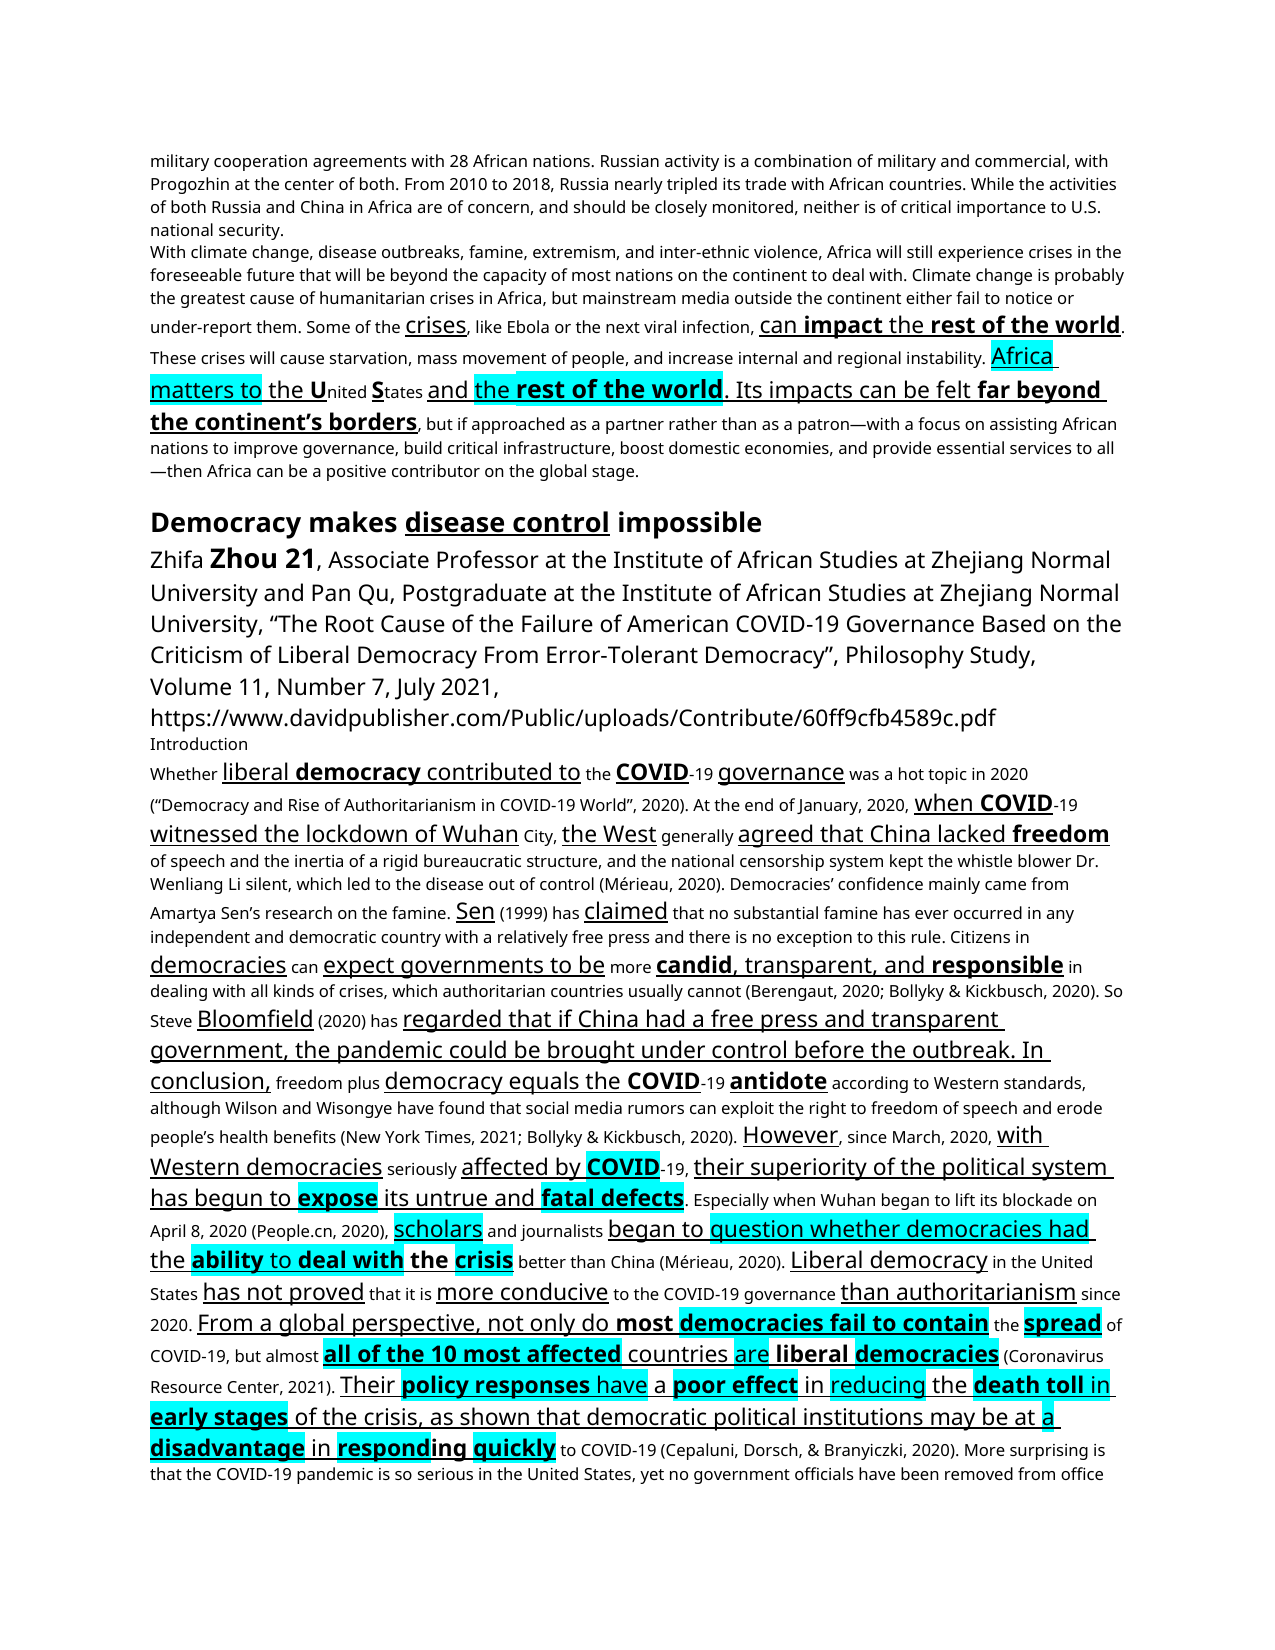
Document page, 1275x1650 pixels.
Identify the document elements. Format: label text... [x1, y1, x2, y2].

text Introduction [150, 733, 1125, 756]
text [150, 150, 1125, 241]
subtitle Democracy makes disease control impossible [150, 503, 1125, 540]
text With climate change, disease outbreaks, famine, extremism, and inter-ethnic violence, Africa will still experience crises in the foreseeable future that will be beyond the capacity of most nations on the continent to deal with. Climate change is probably the greatest cause of humanitarian crises in Africa, but mainstream media outside the continent either fail to notice or under-report them. Some of the crises, like Ebola or the next viral infection, can impact the rest of the world. These crises will cause starvation, mass movement of people, and increase internal and regional instability. Africa matters to the United States and the rest of the world. Its impacts can be felt far beyond the continent’s borders, but if approached as a partner rather than as a patron—with a focus on assisting African nations to improve governance, build critical infrastructure, boost domestic economies, and provide essential services to all—then Africa can be a positive contributor on the global stage. [150, 241, 1125, 482]
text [150, 756, 1125, 1486]
text Zhifa Zhou 21, Associate Professor at the Institute of African Studies at Zhejiang Normal University and Pan Qu, Postgraduate at the Institute of African Studies at Zhejiang Normal University, “The Root Cause of the Failure of American COVID-19 Governance Based on the Criticism of Liberal Democracy From Error-Tolerant Democracy”, Philosophy Study, Volume 11, Number 7, July 2021, https://www.davidpublisher.com/Public/uploads/Contribute/60ff9cfb4589c.pdf [150, 540, 1125, 733]
